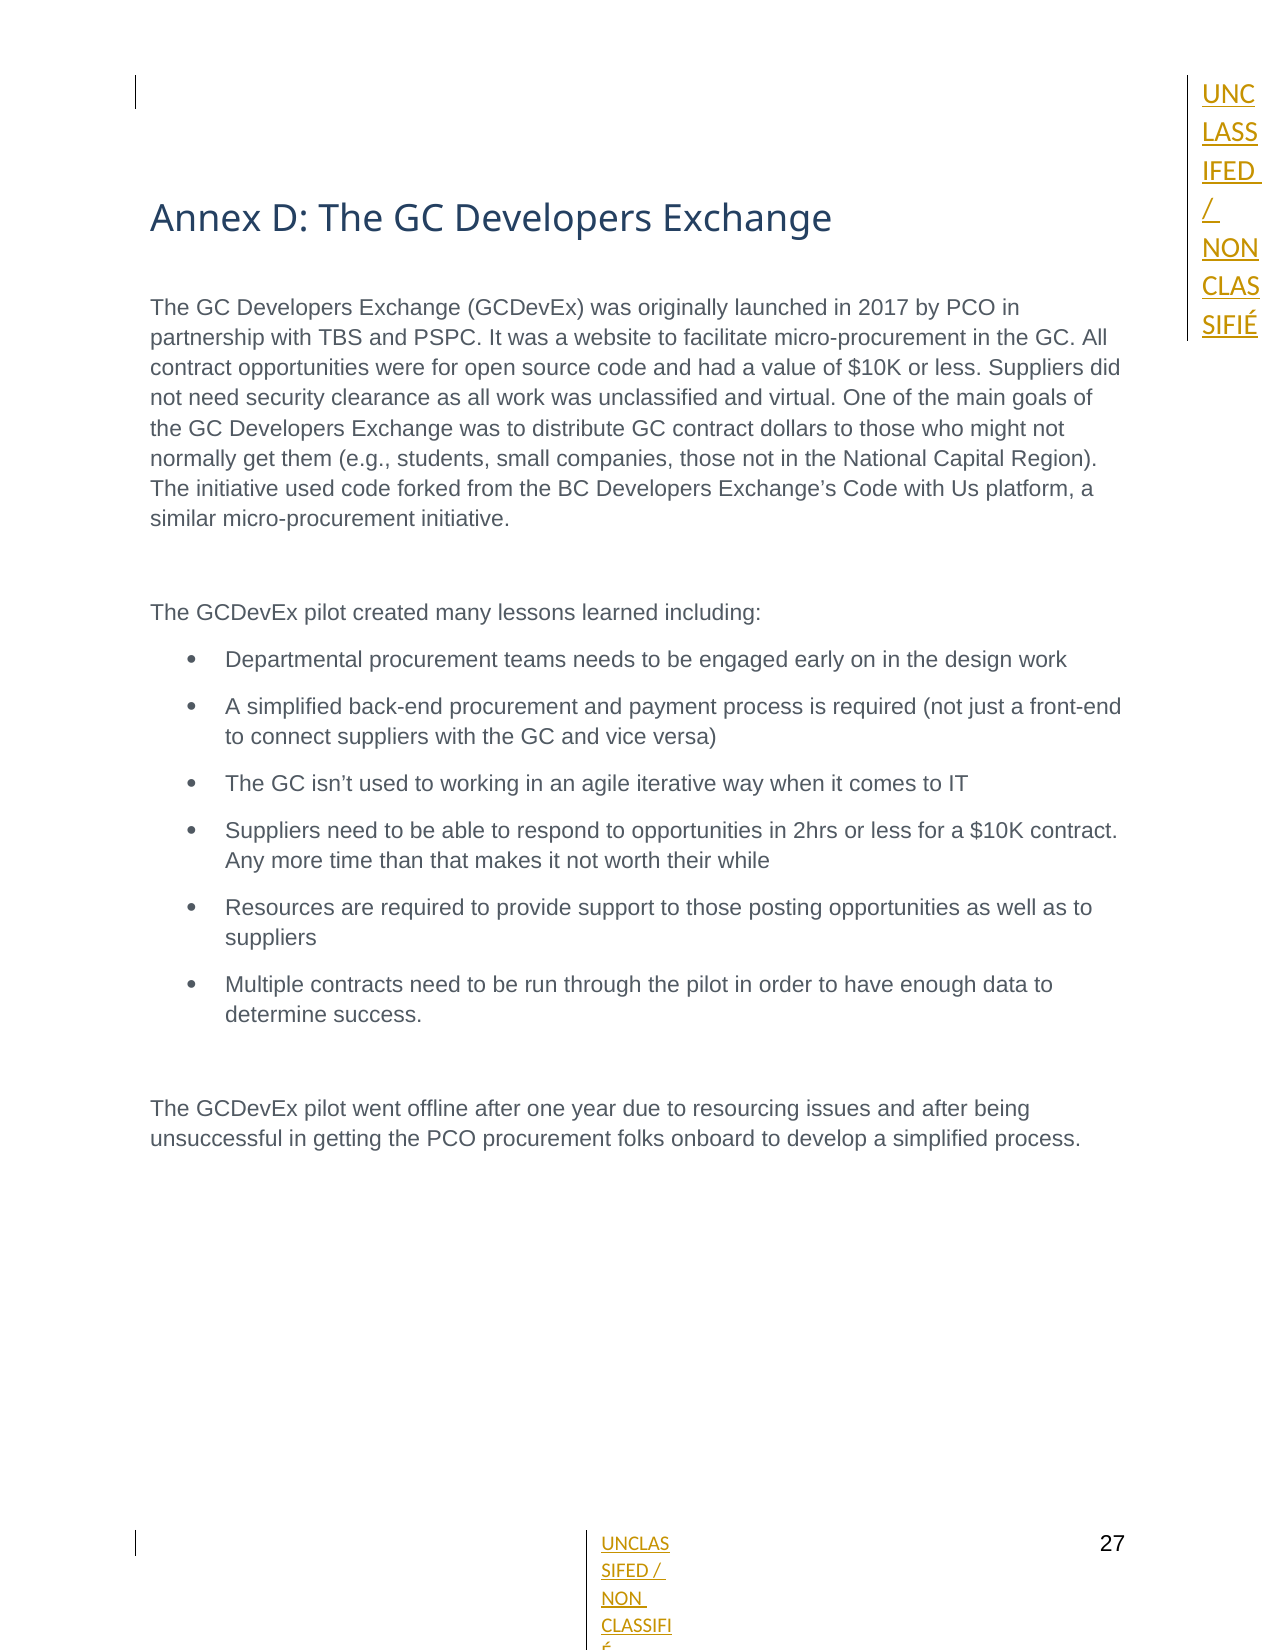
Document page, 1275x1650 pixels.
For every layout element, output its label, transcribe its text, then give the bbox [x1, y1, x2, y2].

list Suppliers need to be able to respond to opportunities in 2hrs or less for a $10K contract. Any more time than that makes it not worth their while [187, 817, 1125, 873]
list Resources are required to provide support to those posting opportunities as well as to suppliers [187, 894, 1125, 950]
text The GCDevEx pilot went offline after one year due to resourcing issues and after being unsuccessful in getting the PCO procurement folks onboard to develop a simplified process. [150, 1095, 1125, 1151]
text The GC Developers Exchange (GCDevEx) was originally launched in 2017 by PCO in partnership with TBS and PSPC. It was a website to facilitate micro-procurement in the GC. All contract opportunities were for open source code and had a value of $10K or less. Suppliers did not need security clearance as all work was unclassified and virtual. One of the main goals of the GC Developers Exchange was to distribute GC contract dollars to those who might not normally get them (e.g., students, small companies, those not in the National Capital Region). The initiative used code forked from the BC Developers Exchange’s Code with Us platform, a similar micro-procurement initiative. [150, 294, 1125, 532]
list The GC isn’t used to working in an agile iterative way when it comes to IT [187, 770, 1125, 796]
text The GCDevEx pilot created many lessons learned including: [150, 599, 1125, 625]
list A simplified back-end procurement and payment process is required (not just a front-end to connect suppliers with the GC and vice versa) [187, 693, 1125, 749]
list Multiple contracts need to be run through the pilot in order to have enough data to determine success. [187, 971, 1125, 1027]
subtitle Annex D: The GC Developers Exchange [150, 192, 1125, 243]
list Departmental procurement teams needs to be engaged early on in the design work [187, 646, 1125, 672]
